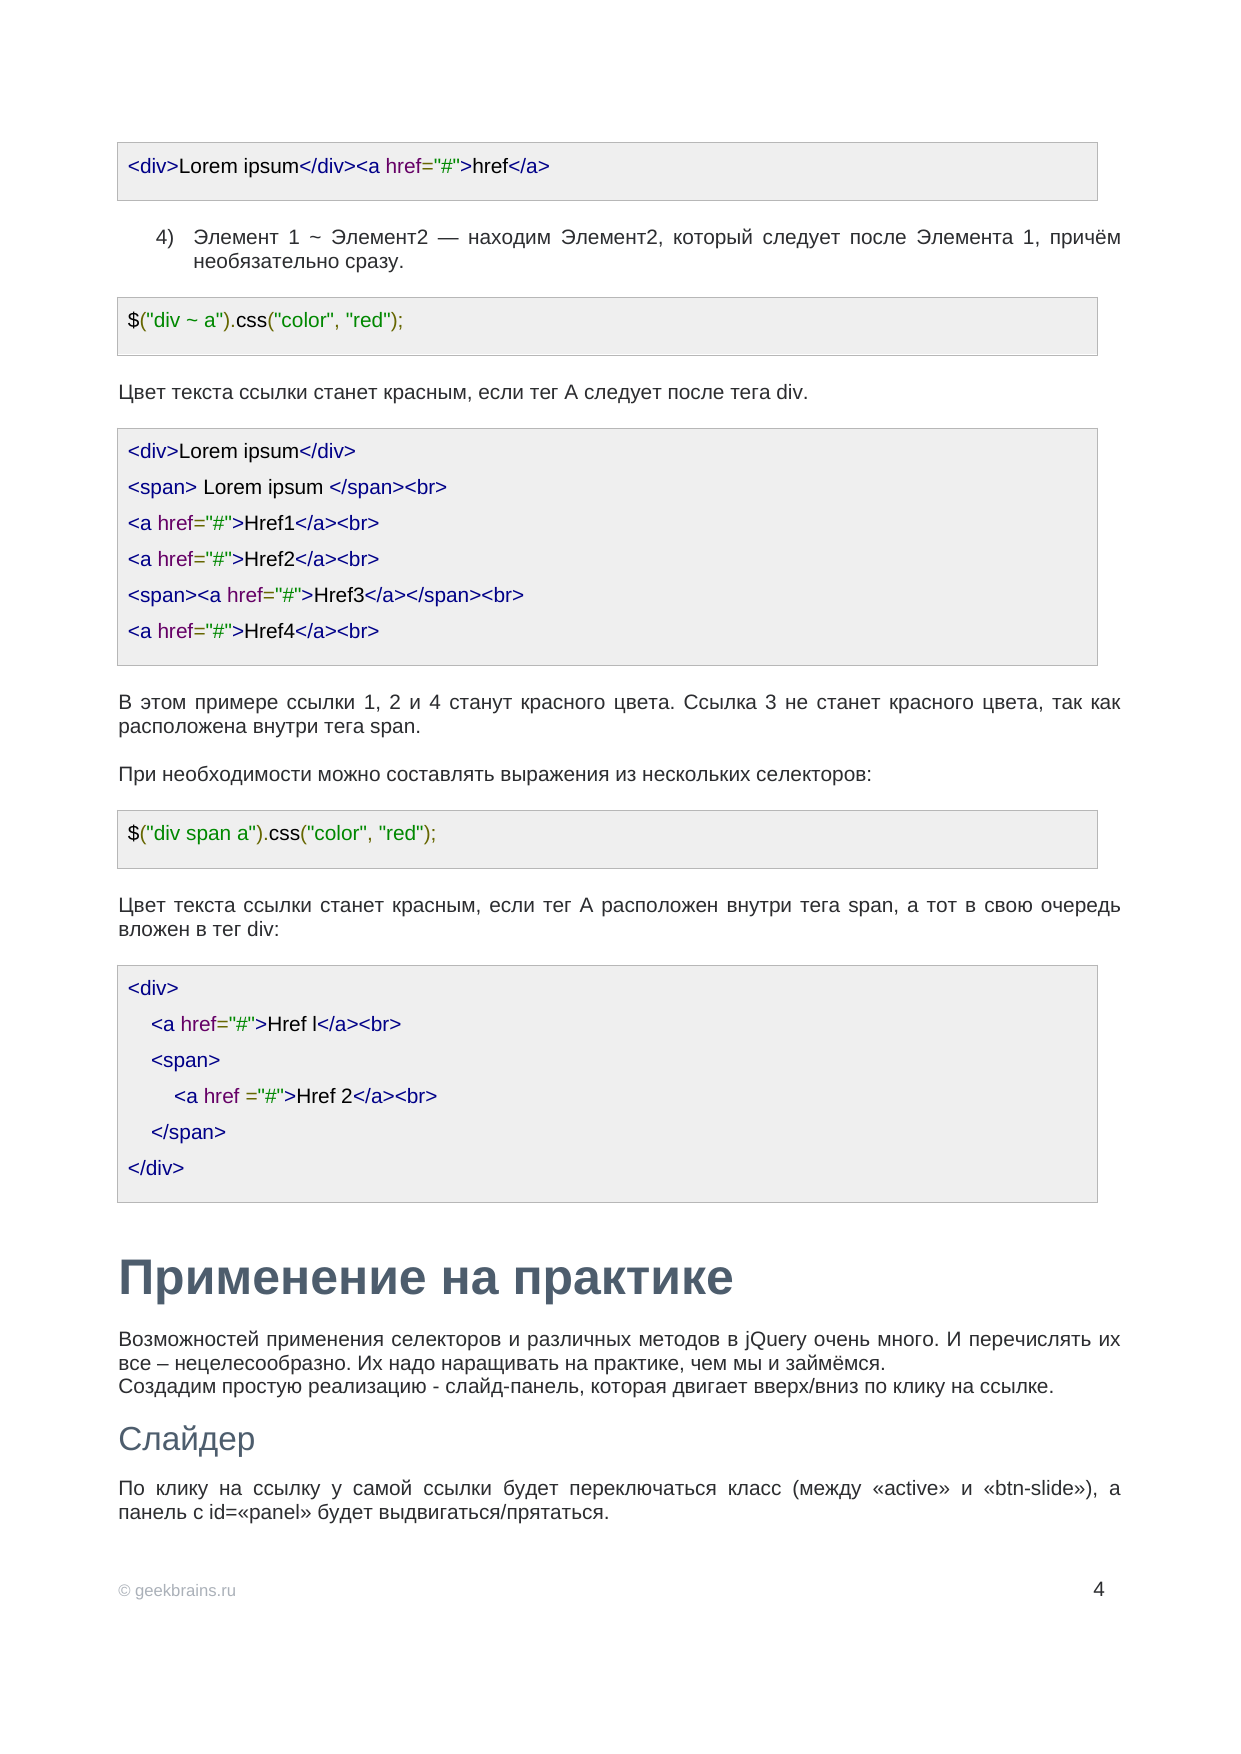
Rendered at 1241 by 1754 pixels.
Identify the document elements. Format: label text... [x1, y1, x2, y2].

table_header $("div span a").css("color", "red"); [118, 811, 1097, 868]
text В этом примере ссылки 1, 2 и 4 станут красного цвета. Ссылка 3 не станет красного цвета, так как расположена внутри тега span. [118, 690, 1122, 738]
text Цвет текста ссылки станет красным, если тег A следует после тега div. [118, 379, 1122, 403]
table_header <div>Lorem ipsum</div><a href="#">href</a> [118, 143, 1097, 200]
subtitle Слайдер [118, 1419, 1122, 1457]
list Элемент 1 ~ Элемент2 — находим Элемент2, который следует после Элемента 1, причём необязательно сразу. [156, 225, 1122, 273]
text При необходимости можно составлять выражения из нескольких селекторов: [118, 762, 1122, 786]
text Цвет текста ссылки станет красным, если тег A расположен внутри тега span, а тот в свою очередь вложен в тег div: [118, 893, 1122, 941]
table_header $("div ~ a").css("color", "red"); [118, 298, 1097, 354]
text Возможностей применения селекторов и различных методов в jQuery очень много. И перечислять их все – нецелесообразно. Их надо наращивать на практике, чем мы и займёмся. [118, 1326, 1122, 1374]
subtitle Применение на практике [118, 1248, 1122, 1305]
table_header <div>Lorem ipsum</div> <span> Lorem ipsum </span><br> <a href="#">Href1</a><br> <a href="#">Href2</a><br> <span><a href="#">Href3</a></span><br> <a href="#">Href4</a><br> [118, 429, 1097, 665]
table_header <div> <a href="#">Href l</a><br> <span> <a href ="#">Href 2</a><br> </span> </div> [118, 966, 1097, 1202]
text Создадим простую реализацию - слайд-панель, которая двигает вверх/вниз по клику на ссылке. [118, 1374, 1122, 1398]
text По клику на ссылку у самой ссылки будет переключаться класс (между «active» и «btn-slide»), а панель с id=«panel» будет выдвигаться/прятаться. [118, 1476, 1122, 1524]
